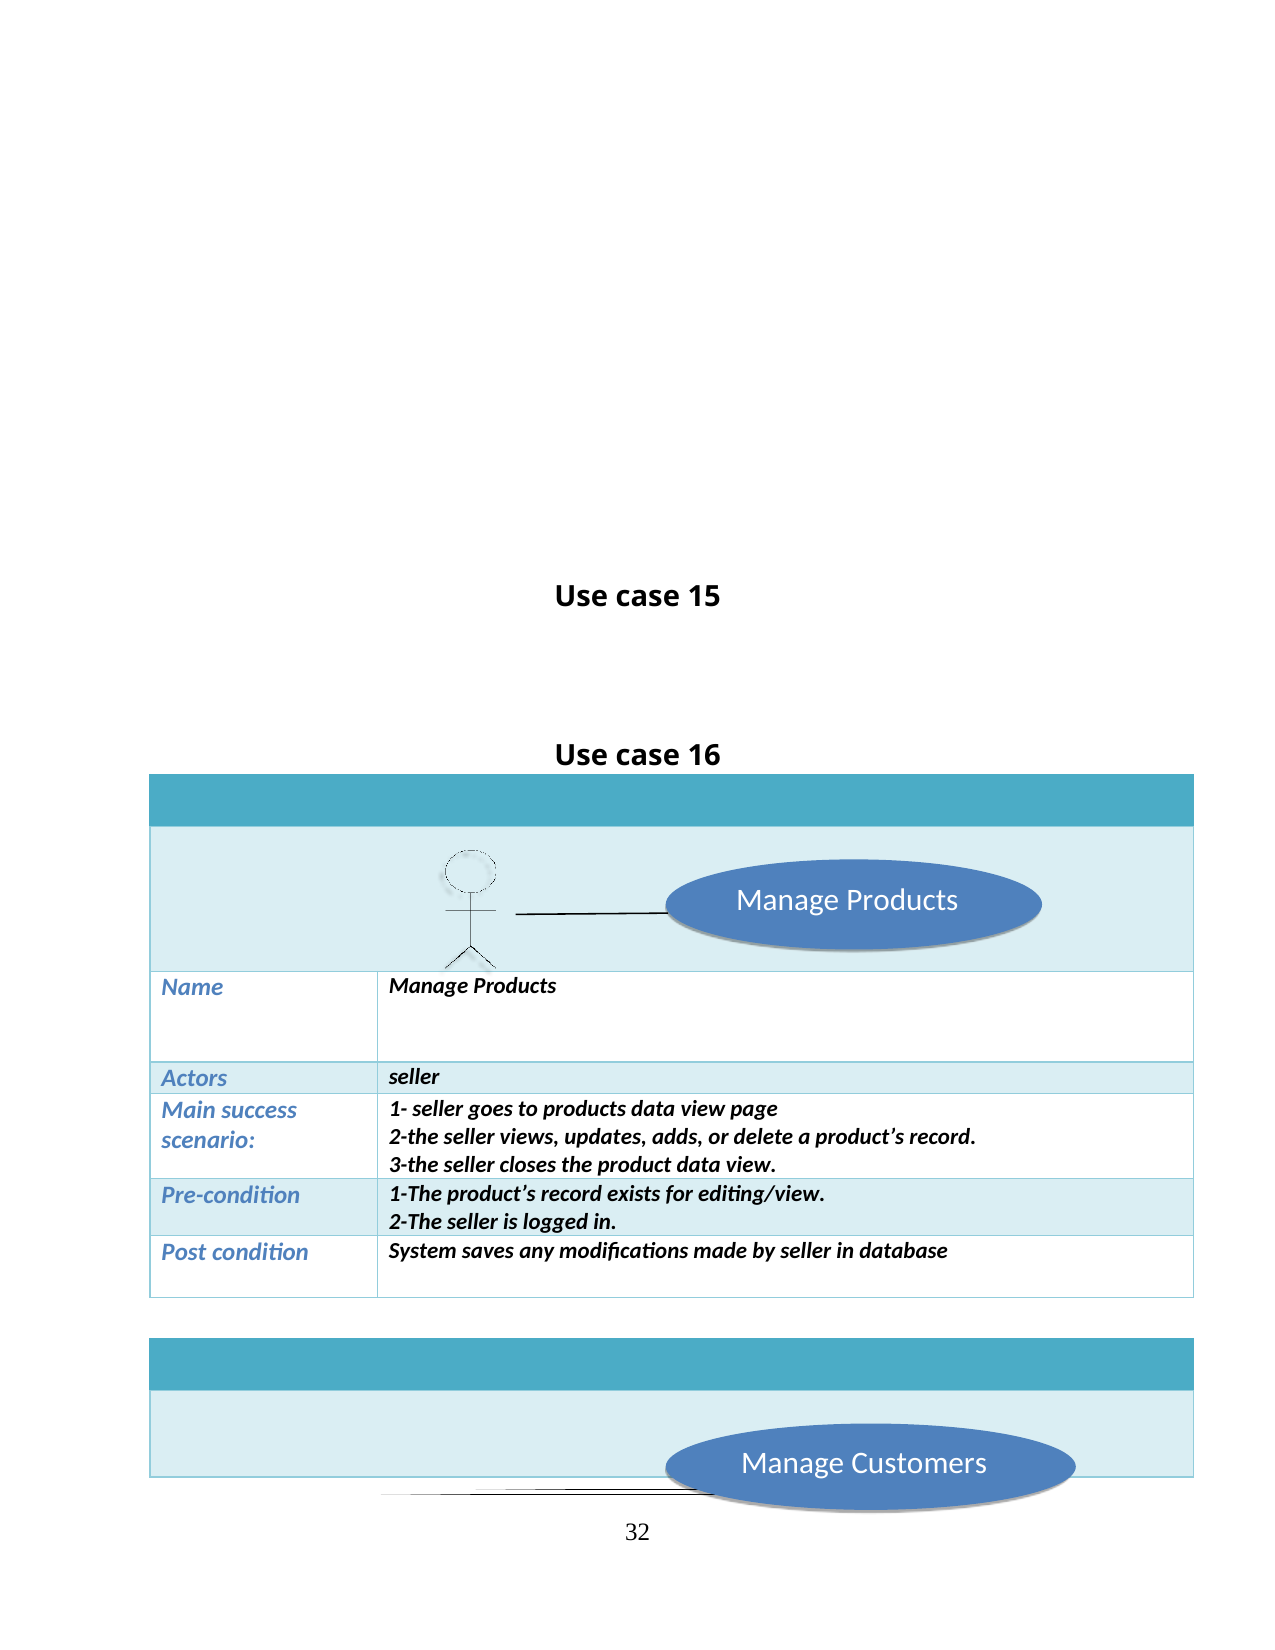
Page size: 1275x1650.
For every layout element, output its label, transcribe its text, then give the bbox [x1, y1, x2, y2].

picture [441, 848, 500, 971]
table_cell Main success scenario: [151, 1094, 377, 1178]
table_cell Actors [151, 1063, 377, 1093]
table_cell [151, 1391, 1193, 1476]
table_header [151, 775, 1193, 826]
table_cell Name [151, 972, 377, 1061]
table_cell [151, 827, 1193, 971]
table_cell 1-The product’s record exists for editing/view. 2-The seller is logged in. [378, 1179, 1193, 1235]
text Use case 16 [150, 734, 1125, 774]
table_cell System saves any modifications made by seller in database [378, 1236, 1193, 1297]
text Use case 15 [150, 575, 1125, 615]
table_cell Post condition [151, 1236, 377, 1297]
table_header [151, 1339, 1193, 1390]
table_cell seller [378, 1063, 1193, 1093]
table_cell 1- seller goes to products data view page 2-the seller views, updates, adds, or delete a product’s record. 3-the seller closes the product data view. [378, 1094, 1193, 1178]
table_cell Manage Products [378, 972, 1193, 1061]
table_cell Pre-condition [151, 1179, 377, 1235]
